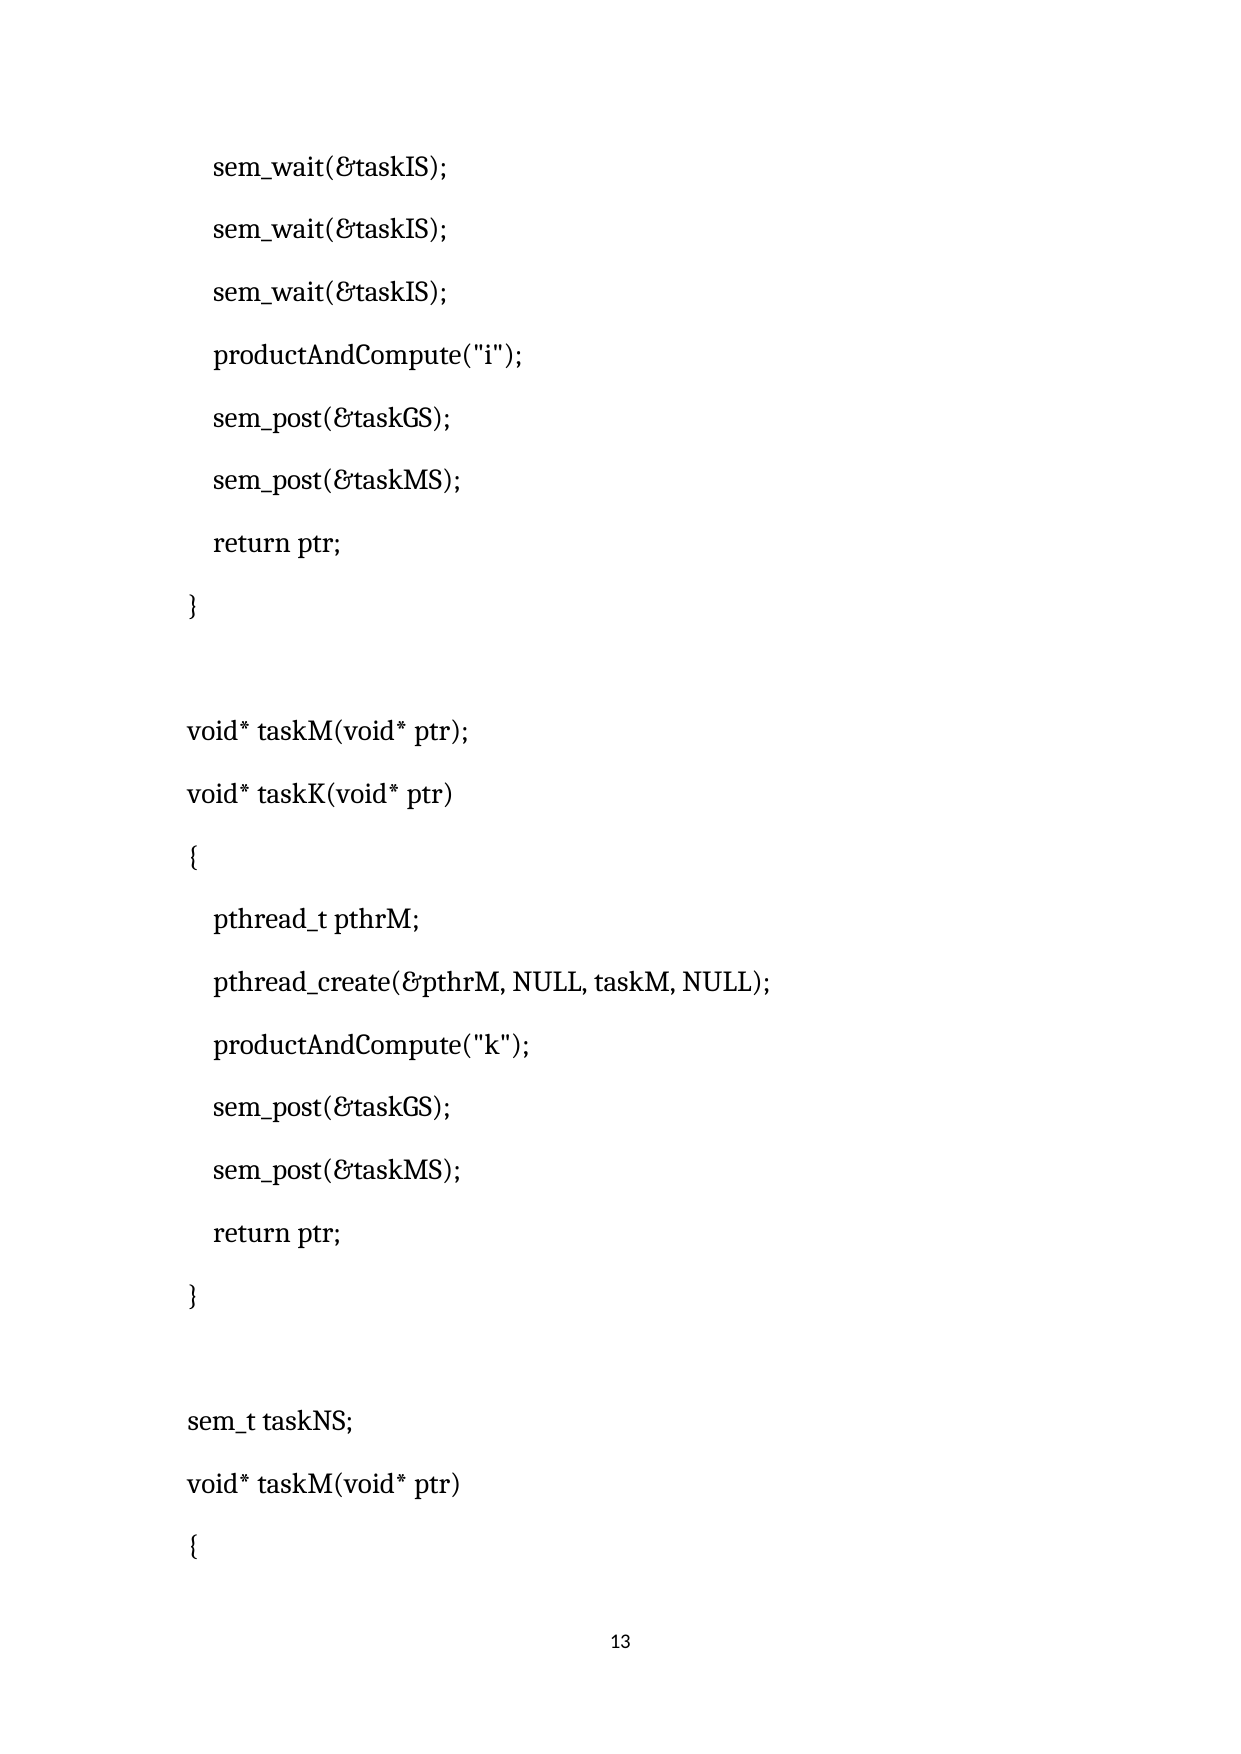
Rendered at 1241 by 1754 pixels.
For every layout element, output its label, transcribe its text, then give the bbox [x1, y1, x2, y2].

list sem_post(&taskGS); [187, 401, 1053, 434]
list } [187, 1279, 1053, 1312]
list void* taskK(void* ptr) [187, 777, 1053, 811]
list void* taskM(void* ptr) [187, 1467, 1053, 1500]
list sem_wait(&taskIS); [187, 275, 1053, 309]
list productAndCompute("k"); [187, 1028, 1053, 1061]
list sem_post(&taskMS); [187, 463, 1053, 497]
list return ptr; [187, 526, 1053, 560]
list pthread_t pthrM; [187, 902, 1053, 936]
list sem_post(&taskMS); [187, 1153, 1053, 1187]
list } [187, 589, 1053, 622]
list { [187, 1529, 1053, 1563]
list return ptr; [187, 1216, 1053, 1249]
list { [187, 840, 1053, 873]
list pthread_create(&pthrM, NULL, taskM, NULL); [187, 965, 1053, 999]
list sem_t taskNS; [187, 1404, 1053, 1438]
list sem_wait(&taskIS); [187, 213, 1053, 246]
list sem_post(&taskGS); [187, 1091, 1053, 1124]
list productAndCompute("i"); [187, 338, 1053, 372]
list sem_wait(&taskIS); [187, 150, 1053, 183]
list void* taskM(void* ptr); [187, 714, 1053, 748]
